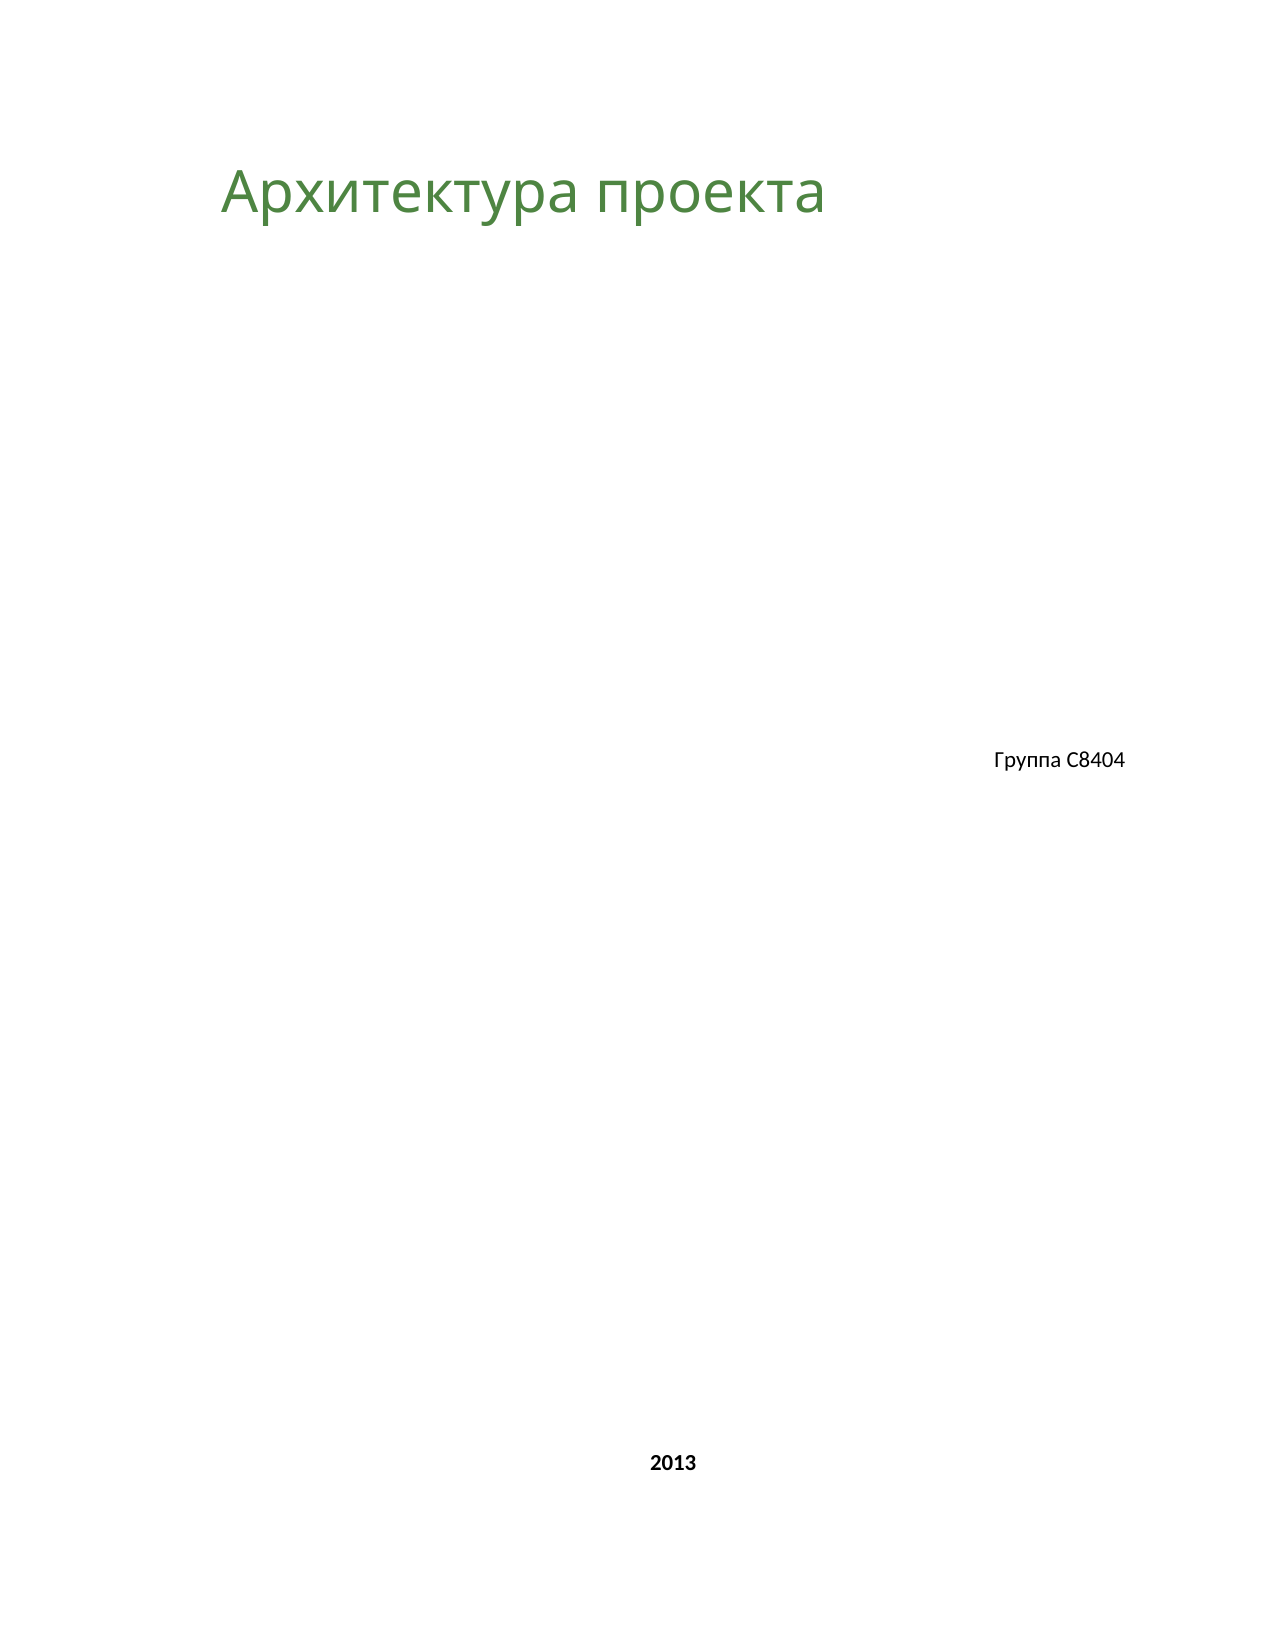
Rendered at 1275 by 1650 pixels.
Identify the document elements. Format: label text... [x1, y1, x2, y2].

text Группа С8404 [150, 745, 1125, 773]
text 2013 [150, 1448, 1125, 1476]
title Архитектура проекта [150, 150, 1125, 229]
